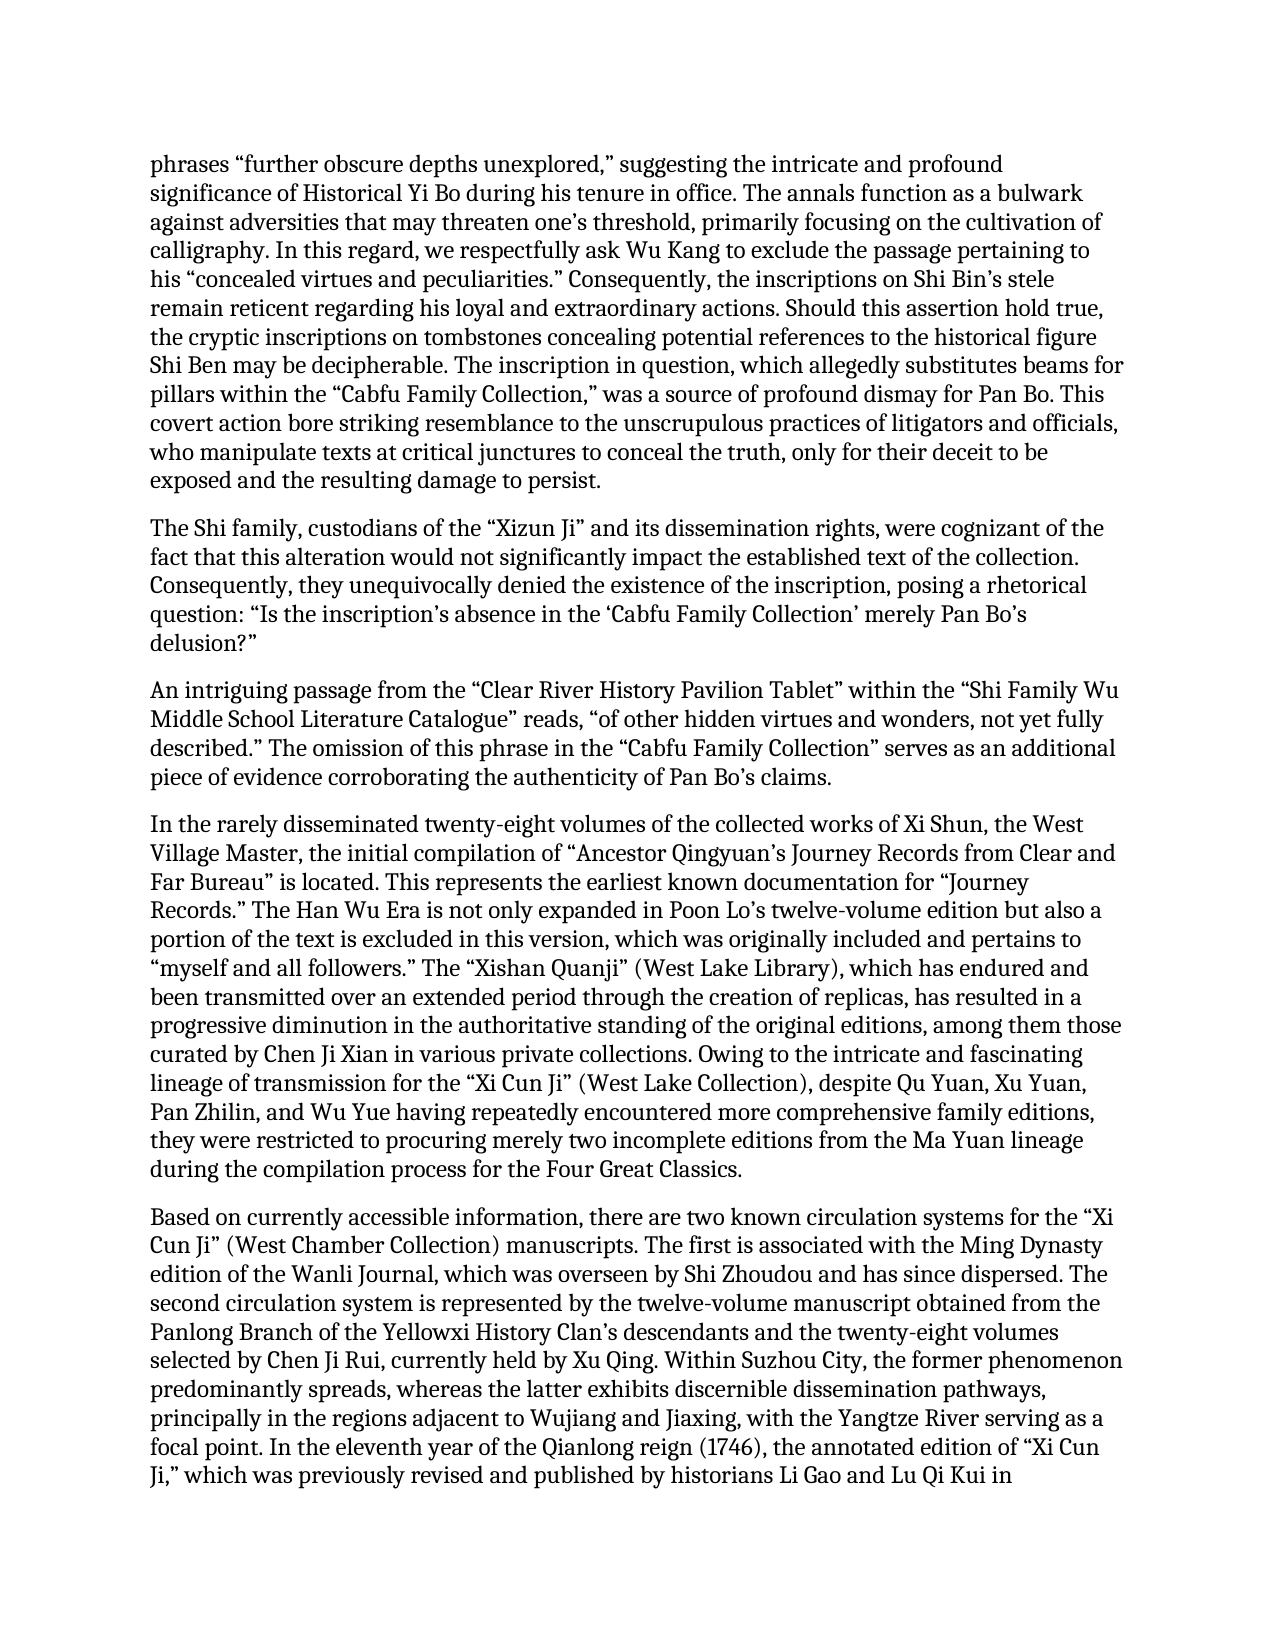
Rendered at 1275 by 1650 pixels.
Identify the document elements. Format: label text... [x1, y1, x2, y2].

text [150, 1202, 1125, 1490]
text The Shi family, custodians of the “Xizun Ji” and its dissemination rights, were cognizant of the fact that this alteration would not significantly impact the established text of the collection. Consequently, they unequivocally denied the existence of the inscription, posing a rhetorical question: “Is the inscription’s absence in the ‘Cabfu Family Collection’ merely Pan Bo’s delusion?” [150, 514, 1125, 657]
text In the rarely disseminated twenty-eight volumes of the collected works of Xi Shun, the West Village Master, the initial compilation of “Ancestor Qingyuan’s Journey Records from Clear and Far Bureau” is located. This represents the earliest known documentation for “Journey Records.” The Han Wu Era is not only expanded in Poon Lo’s twelve-volume edition but also a portion of the text is excluded in this version, which was originally included and pertains to “myself and all followers.” The “Xishan Quanji” (West Lake Library), which has endured and been transmitted over an extended period through the creation of replicas, has resulted in a progressive diminution in the authoritative standing of the original editions, among them those curated by Chen Ji Xian in various private collections. Owing to the intricate and fascinating lineage of transmission for the “Xi Cun Ji” (West Lake Collection), despite Qu Yuan, Xu Yuan, Pan Zhilin, and Wu Yue having repeatedly encountered more comprehensive family editions, they were restricted to procuring merely two incomplete editions from the Ma Yuan lineage during the compilation process for the Four Great Classics. [150, 810, 1125, 1184]
text An intriguing passage from the “Clear River History Pavilion Tablet” within the “Shi Family Wu Middle School Literature Catalogue” reads, “of other hidden virtues and wonders, not yet fully described.” The omission of this phrase in the “Cabfu Family Collection” serves as an additional piece of evidence corroborating the authenticity of Pan Bo’s claims. [150, 676, 1125, 791]
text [150, 150, 1125, 495]
